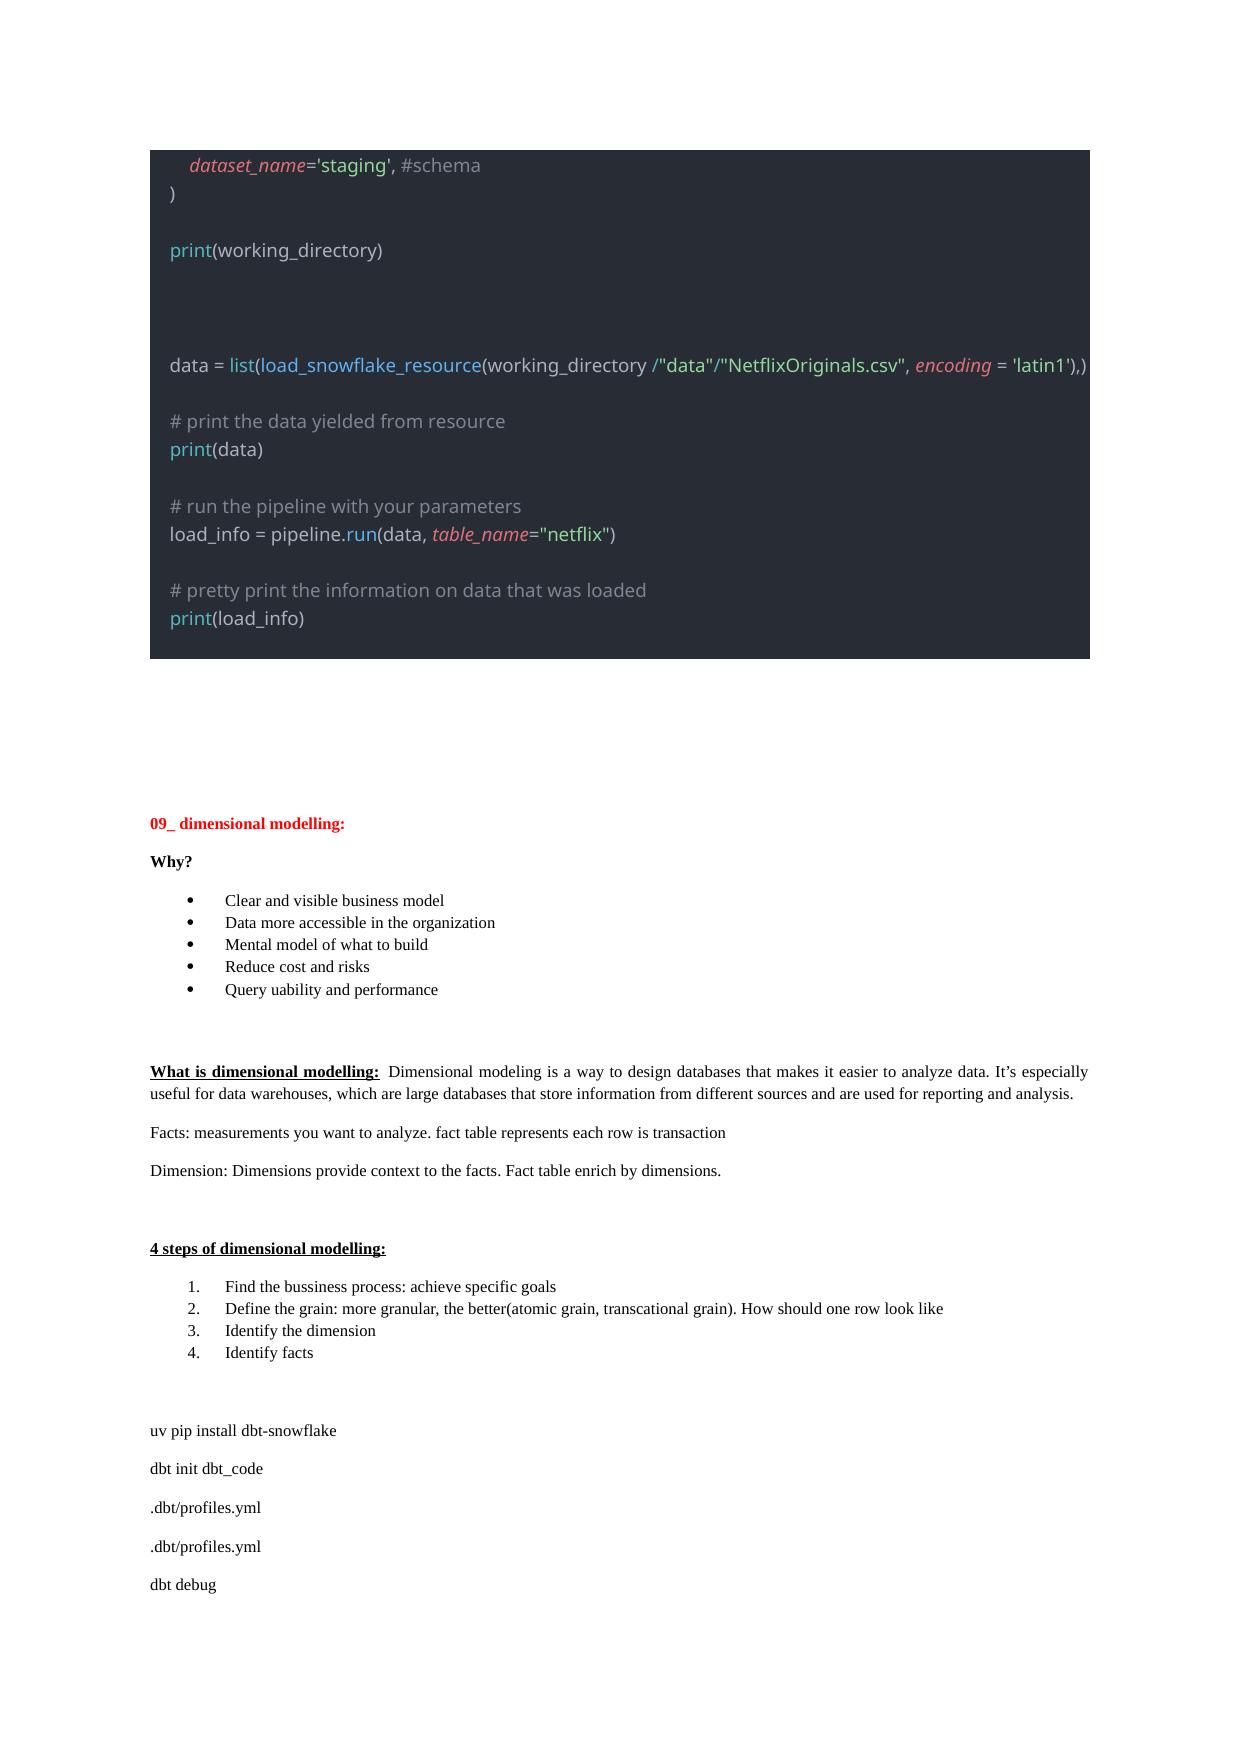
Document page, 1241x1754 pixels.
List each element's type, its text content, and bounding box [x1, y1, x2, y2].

list Find the bussiness process: achieve specific goals [187, 1277, 1090, 1296]
list Query uability and performance [187, 979, 1090, 998]
text 4 steps of dimensional modelling: [150, 1238, 1090, 1258]
text Dimension: Dimensions provide context to the facts. Fact table enrich by dimensions. [150, 1161, 1090, 1180]
text uv pip install dbt-snowflake [150, 1420, 1090, 1439]
text # pretty print the information on data that was loaded [150, 575, 1090, 603]
list Mental model of what to build [187, 935, 1090, 954]
list Define the grain: more granular, the better(atomic grain, transcational grain). How should one row look like [187, 1299, 1090, 1318]
text dbt init dbt_code [150, 1459, 1090, 1478]
list Clear and visible business model [187, 891, 1090, 910]
text data = list(load_snowflake_resource(working_directory /"data"/"NetflixOriginals.csv", encoding = 'latin1'),) [150, 350, 1090, 378]
text # print the data yielded from resource [150, 406, 1090, 434]
list Identify facts [187, 1343, 1090, 1362]
text load_info = pipeline.run(data, table_name="netflix") [150, 518, 1090, 547]
list Identify the dimension [187, 1321, 1090, 1340]
text dataset_name='staging', #schema [150, 150, 1090, 178]
text Why? [150, 852, 1090, 871]
text Facts: measurements you want to analyze. fact table represents each row is transaction [150, 1123, 1090, 1142]
text 09_ dimensional modelling: [150, 814, 1090, 833]
text .dbt/profiles.yml [150, 1498, 1090, 1517]
text What is dimensional modelling: Dimensional modeling is a way to design databases that makes it easier to analyze data. It’s especially useful for data warehouses, which are large databases that store information from different sources and are used for reporting and analysis. [150, 1062, 1090, 1103]
text print(working_directory) [150, 234, 1090, 262]
list Data more accessible in the organization [187, 913, 1090, 932]
list Reduce cost and risks [187, 957, 1090, 976]
text print(data) [150, 434, 1090, 462]
text ) [150, 178, 1090, 206]
text print(load_info) [150, 603, 1090, 631]
text .dbt/profiles.yml [150, 1536, 1090, 1556]
text dbt debug [150, 1575, 1090, 1594]
text # run the pipeline with your parameters [150, 490, 1090, 518]
